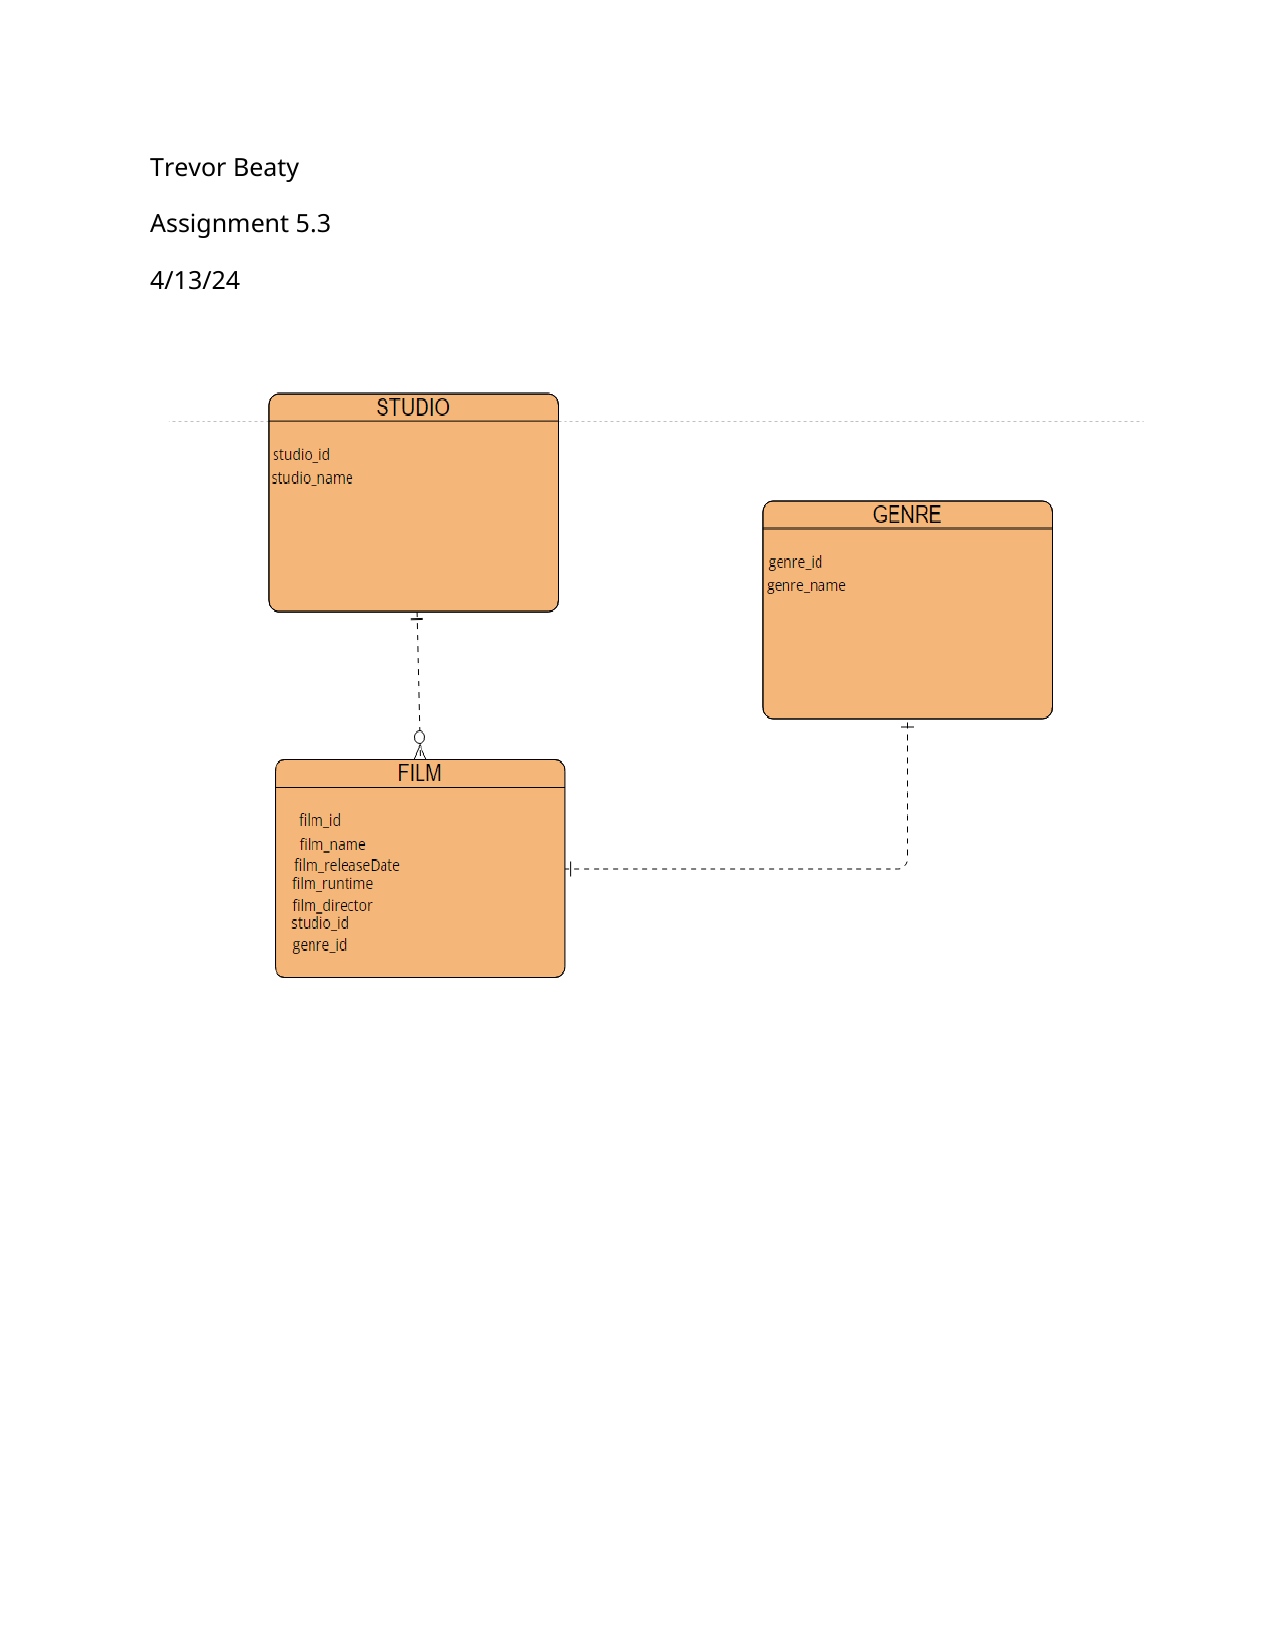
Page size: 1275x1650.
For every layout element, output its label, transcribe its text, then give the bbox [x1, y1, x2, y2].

text Trevor Beaty [150, 150, 1125, 184]
text 4/13/24 [150, 262, 1125, 296]
text Assignment 5.3 [150, 206, 1125, 240]
